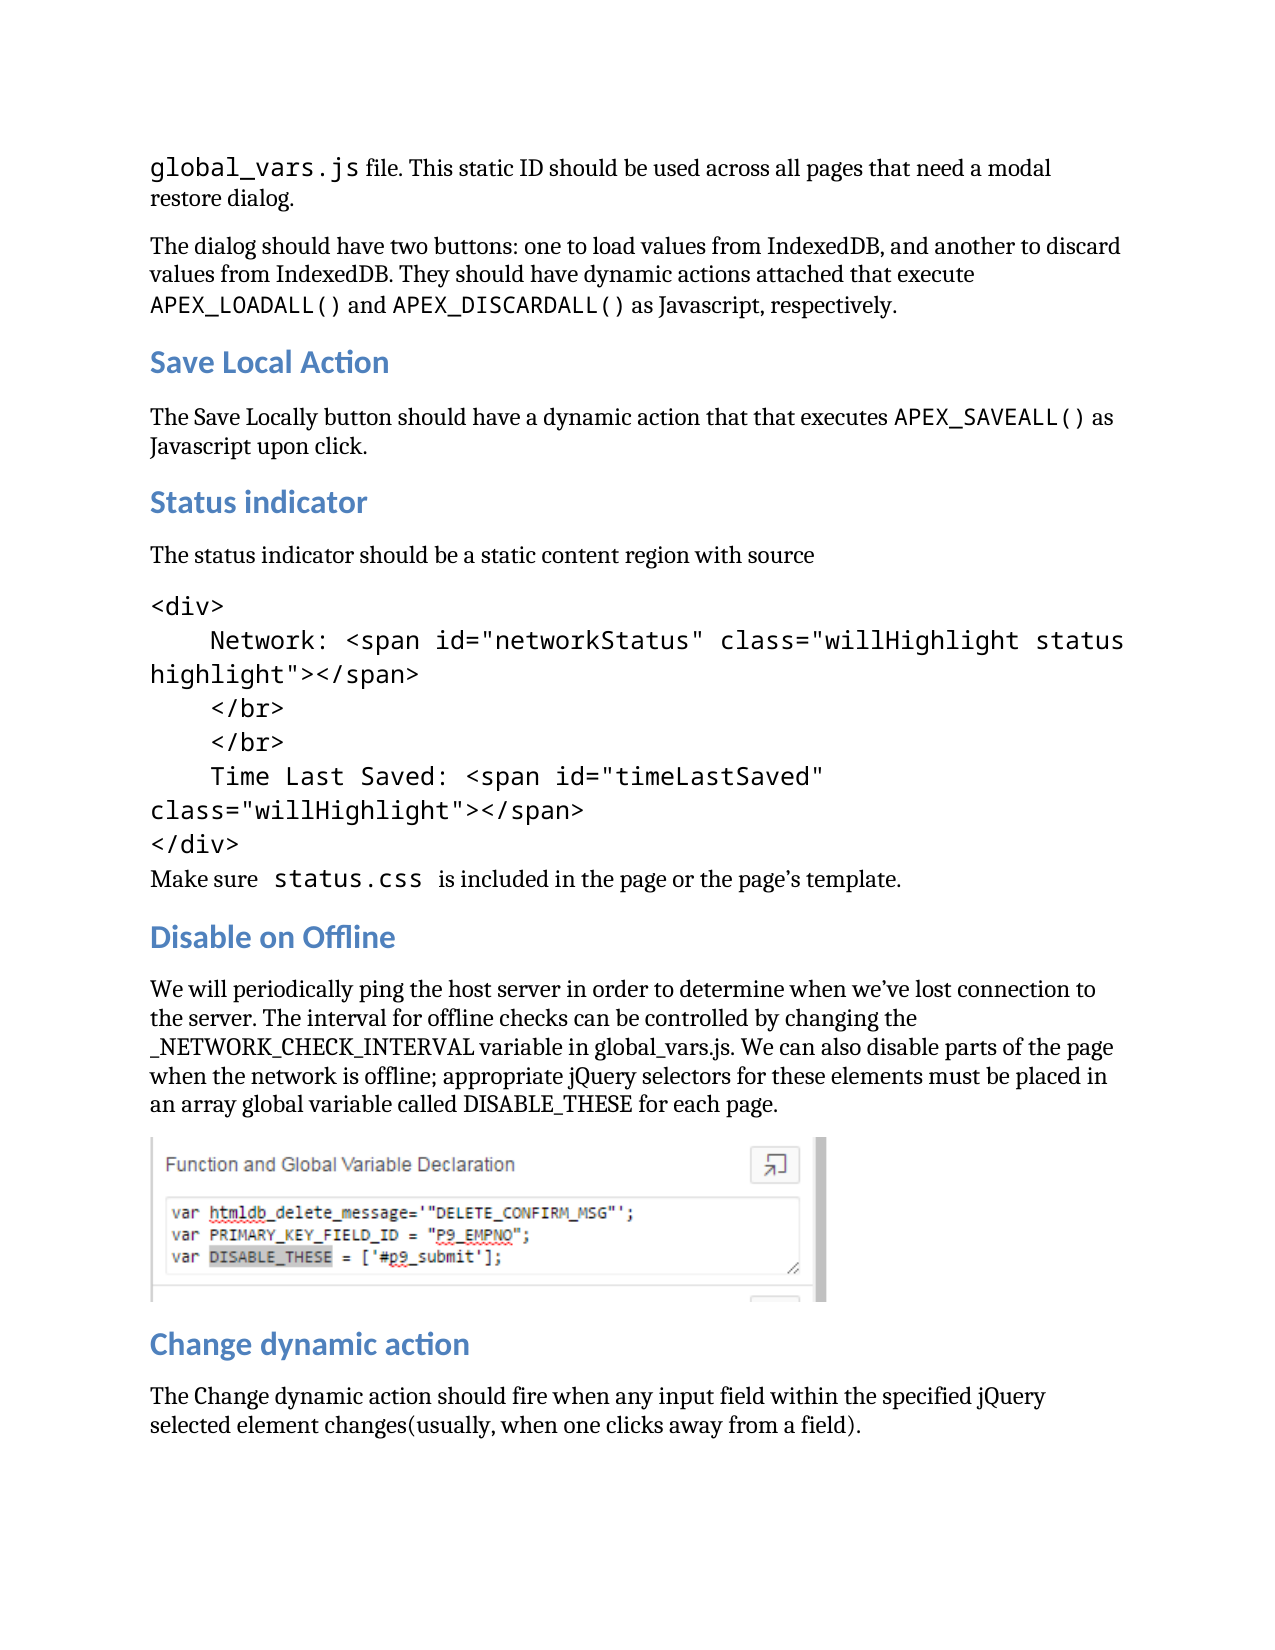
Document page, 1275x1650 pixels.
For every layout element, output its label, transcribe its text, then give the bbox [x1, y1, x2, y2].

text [150, 150, 1125, 213]
text </div> [150, 827, 1125, 861]
text </br> [150, 691, 1125, 725]
text The dialog should have two buttons: one to load values from IndexedDB, and another to discard values from IndexedDB. They should have dynamic actions attached that execute APEX_LOADALL() and APEX_DISCARDALL() as Javascript, respectively. [150, 232, 1125, 320]
text <div> [150, 588, 1125, 622]
subtitle Disable on Offline [150, 916, 1125, 957]
subtitle Status indicator [150, 481, 1125, 522]
text Network: <span id="networkStatus" class="willHighlight status highlight"></span> [150, 622, 1125, 691]
text The status indicator should be a static content region with source [150, 541, 1125, 570]
text The Change dynamic action should fire when any input field within the specified jQuery selected element changes(usually, when one clicks away from a field). [150, 1382, 1125, 1440]
text Make sure status.css is included in the page or the page’s template. [150, 861, 1125, 895]
subtitle Save Local Action [150, 341, 1125, 382]
text </br> [150, 725, 1125, 759]
text Time Last Saved: <span id="timeLastSaved" class="willHighlight"></span> [150, 759, 1125, 827]
picture [150, 1137, 827, 1302]
subtitle Change dynamic action [150, 1323, 1125, 1363]
text We will periodically ping the host server in order to determine when we’ve lost connection to the server. The interval for offline checks can be controlled by changing the _NETWORK_CHECK_INTERVAL variable in global_vars.js. We can also disable parts of the page when the network is offline; appropriate jQuery selectors for these elements must be placed in an array global variable called DISABLE_THESE for each page. [150, 975, 1125, 1119]
text The Save Locally button should have a dynamic action that that executes APEX_SAVEALL() as Javascript upon click. [150, 401, 1125, 461]
